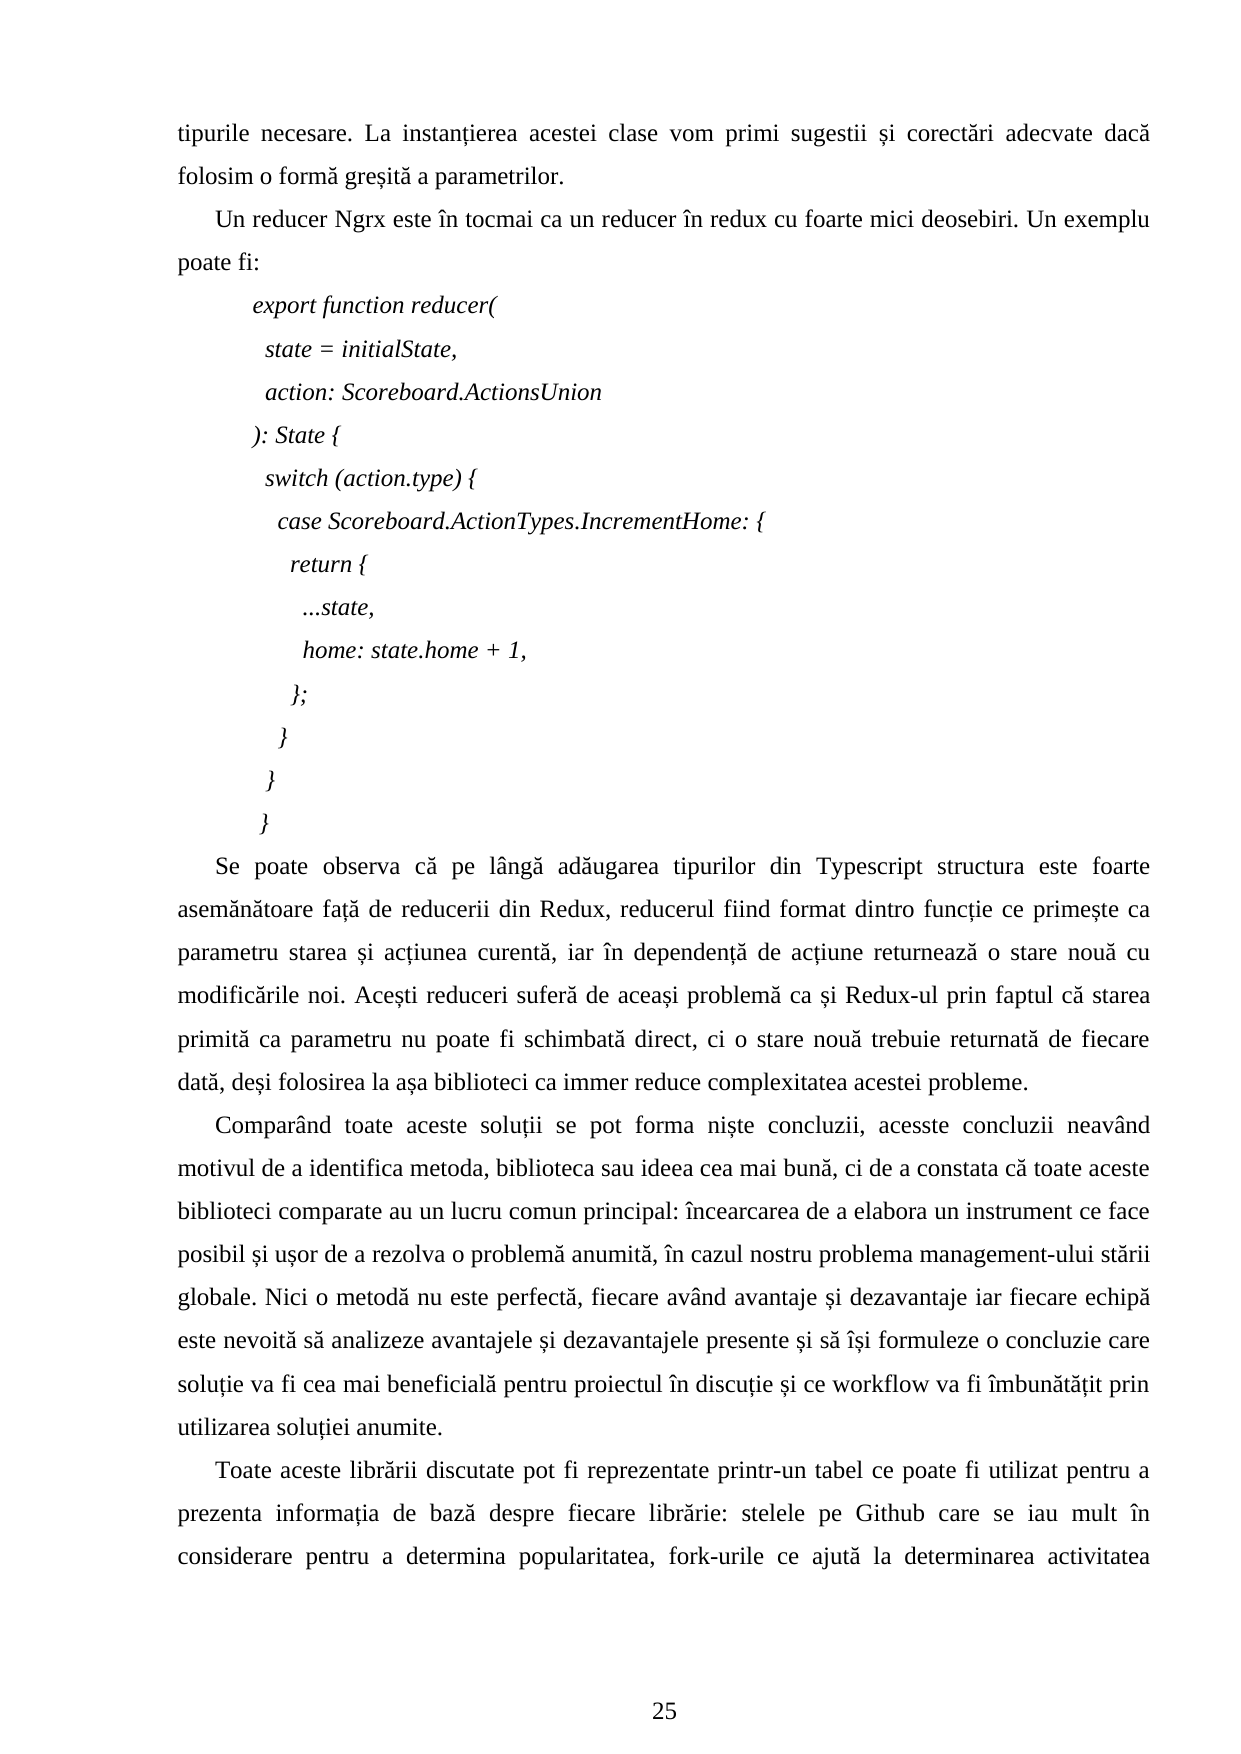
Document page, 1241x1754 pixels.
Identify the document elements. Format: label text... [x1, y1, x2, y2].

text export function reducer( [215, 291, 1152, 319]
text home: state.home + 1, [215, 636, 1152, 664]
text switch (action.type) { [215, 463, 1152, 492]
text state = initialState, [215, 334, 1152, 362]
text action: Scoreboard.ActionsUnion [215, 377, 1152, 406]
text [177, 118, 1152, 190]
text }; [215, 679, 1152, 707]
text Se poate observa că pe lângă adăugarea tipurilor din Typescript structura este foarte asemănătoare față de reducerii din Redux, reducerul fiind format dintro funcție ce primește ca parametru starea și acțiunea curentă, iar în dependență de acțiune returnează o stare nouă cu modificările noi. Acești reduceri suferă de aceași problemă ca și Redux-ul prin faptul că starea primită ca parametru nu poate fi schimbată direct, ci o stare nouă trebuie returnată de fiecare dată, deși folosirea la așa biblioteci ca immer reduce complexitatea acestei probleme. [177, 851, 1152, 1096]
text ...state, [215, 592, 1152, 621]
text return { [215, 549, 1152, 578]
text } [215, 765, 1152, 794]
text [177, 1455, 1152, 1570]
text Comparând toate aceste soluții se pot forma niște concluzii, acesste concluzii neavând motivul de a identifica metoda, biblioteca sau ideea cea mai bună, ci de a constata că toate aceste biblioteci comparate au un lucru comun principal: încearcarea de a elabora un instrument ce face posibil și ușor de a rezolva o problemă anumită, în cazul nostru problema management-ului stării globale. Nici o metodă nu este perfectă, fiecare având avantaje și dezavantaje iar fiecare echipă este nevoită să analizeze avantajele și dezavantajele presente și să își formuleze o concluzie care soluție va fi cea mai beneficială pentru proiectul în discuție și ce workflow va fi îmbunătățit prin utilizarea soluției anumite. [177, 1110, 1152, 1441]
text Un reducer Ngrx este în tocmai ca un reducer în redux cu foarte mici deosebiri. Un exemplu poate fi: [177, 204, 1152, 276]
text case Scoreboard.ActionTypes.IncrementHome: { [215, 506, 1152, 535]
text } [215, 808, 1152, 837]
text } [215, 722, 1152, 751]
text ): State { [215, 420, 1152, 449]
